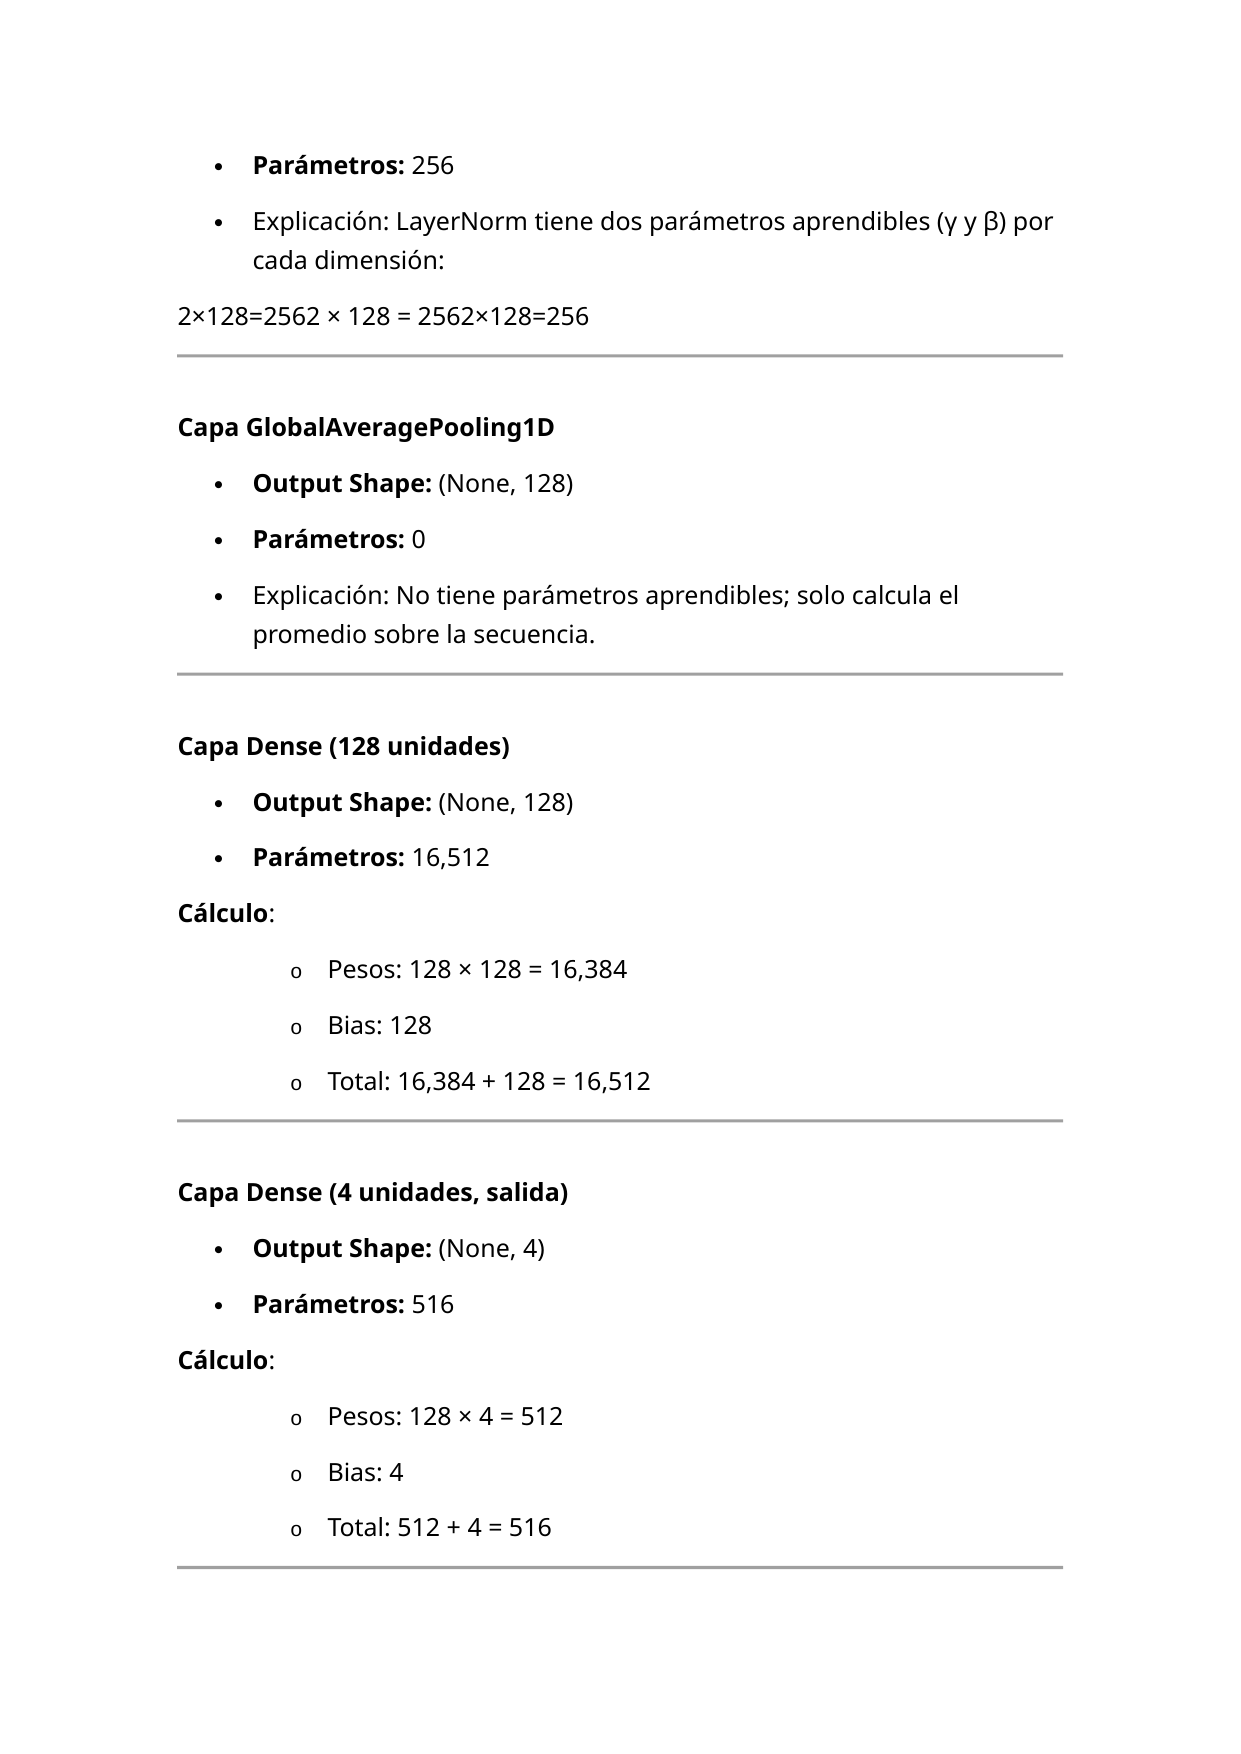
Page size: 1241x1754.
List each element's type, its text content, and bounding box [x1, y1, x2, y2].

list Bias: 4 [290, 1454, 1063, 1488]
text Capa Dense (4 unidades, salida) [177, 1175, 1063, 1209]
text Cálculo: [177, 1343, 1063, 1377]
list Parámetros: 256 [215, 148, 1063, 182]
text Capa GlobalAveragePooling1D [177, 410, 1063, 444]
list Pesos: 128 × 128 = 16,384 [290, 952, 1063, 986]
text Cálculo: [177, 896, 1063, 930]
list Explicación: LayerNorm tiene dos parámetros aprendibles (γ y β) por cada dimensión: [215, 203, 1063, 277]
list Output Shape: (None, 128) [215, 784, 1063, 818]
list Bias: 128 [290, 1008, 1063, 1042]
list Output Shape: (None, 128) [215, 466, 1063, 500]
list Pesos: 128 × 4 = 512 [290, 1398, 1063, 1432]
list Parámetros: 0 [215, 522, 1063, 556]
list Explicación: No tiene parámetros aprendibles; solo calcula el promedio sobre la secuencia. [215, 578, 1063, 651]
list Total: 512 + 4 = 516 [290, 1510, 1063, 1544]
list Parámetros: 516 [215, 1287, 1063, 1321]
list Output Shape: (None, 4) [215, 1231, 1063, 1265]
list Total: 16,384 + 128 = 16,512 [290, 1063, 1063, 1097]
text 2×128=2562 × 128 = 2562×128=256 [177, 298, 1063, 332]
list Parámetros: 16,512 [215, 840, 1063, 874]
text Capa Dense (128 unidades) [177, 728, 1063, 762]
